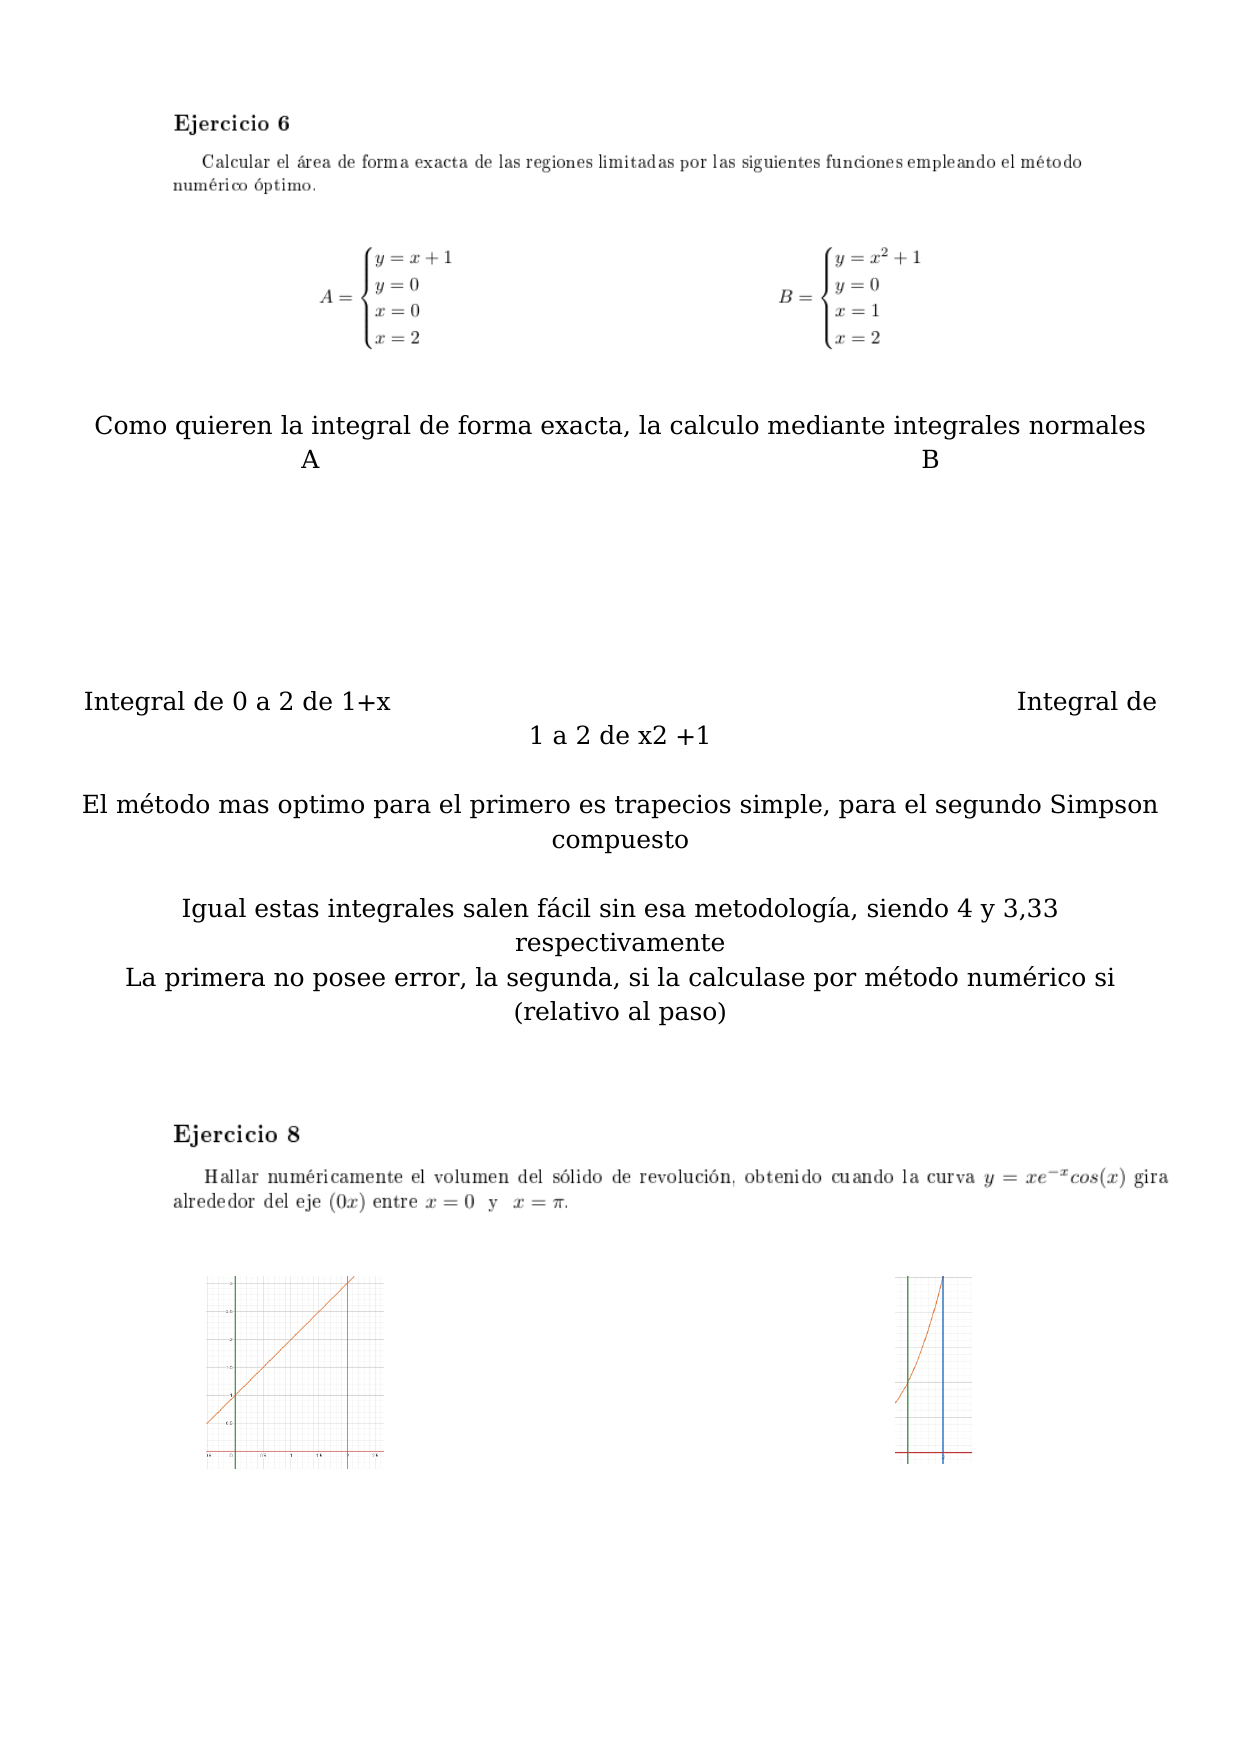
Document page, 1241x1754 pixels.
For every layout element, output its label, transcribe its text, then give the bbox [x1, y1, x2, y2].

text La primera no posee error, la segunda, si la calculase por método numérico si (relativo al paso) [75, 961, 1165, 1026]
text Igual estas integrales salen fácil sin esa metodología, siendo 4 y 3,33 respectivamente [75, 892, 1165, 957]
text Como quieren la integral de forma exacta, la calculo mediante integrales normales [75, 409, 1165, 439]
text A B [75, 444, 1165, 474]
text Integral de 0 a 2 de 1+x Integral de 1 a 2 de x2 +1 [75, 685, 1165, 750]
picture [206, 1276, 384, 1469]
picture [895, 1276, 973, 1464]
text El método mas optimo para el primero es trapecios simple, para el segundo Simpson compuesto [75, 789, 1165, 853]
picture [75, 75, 1166, 371]
picture [75, 1102, 1241, 1234]
